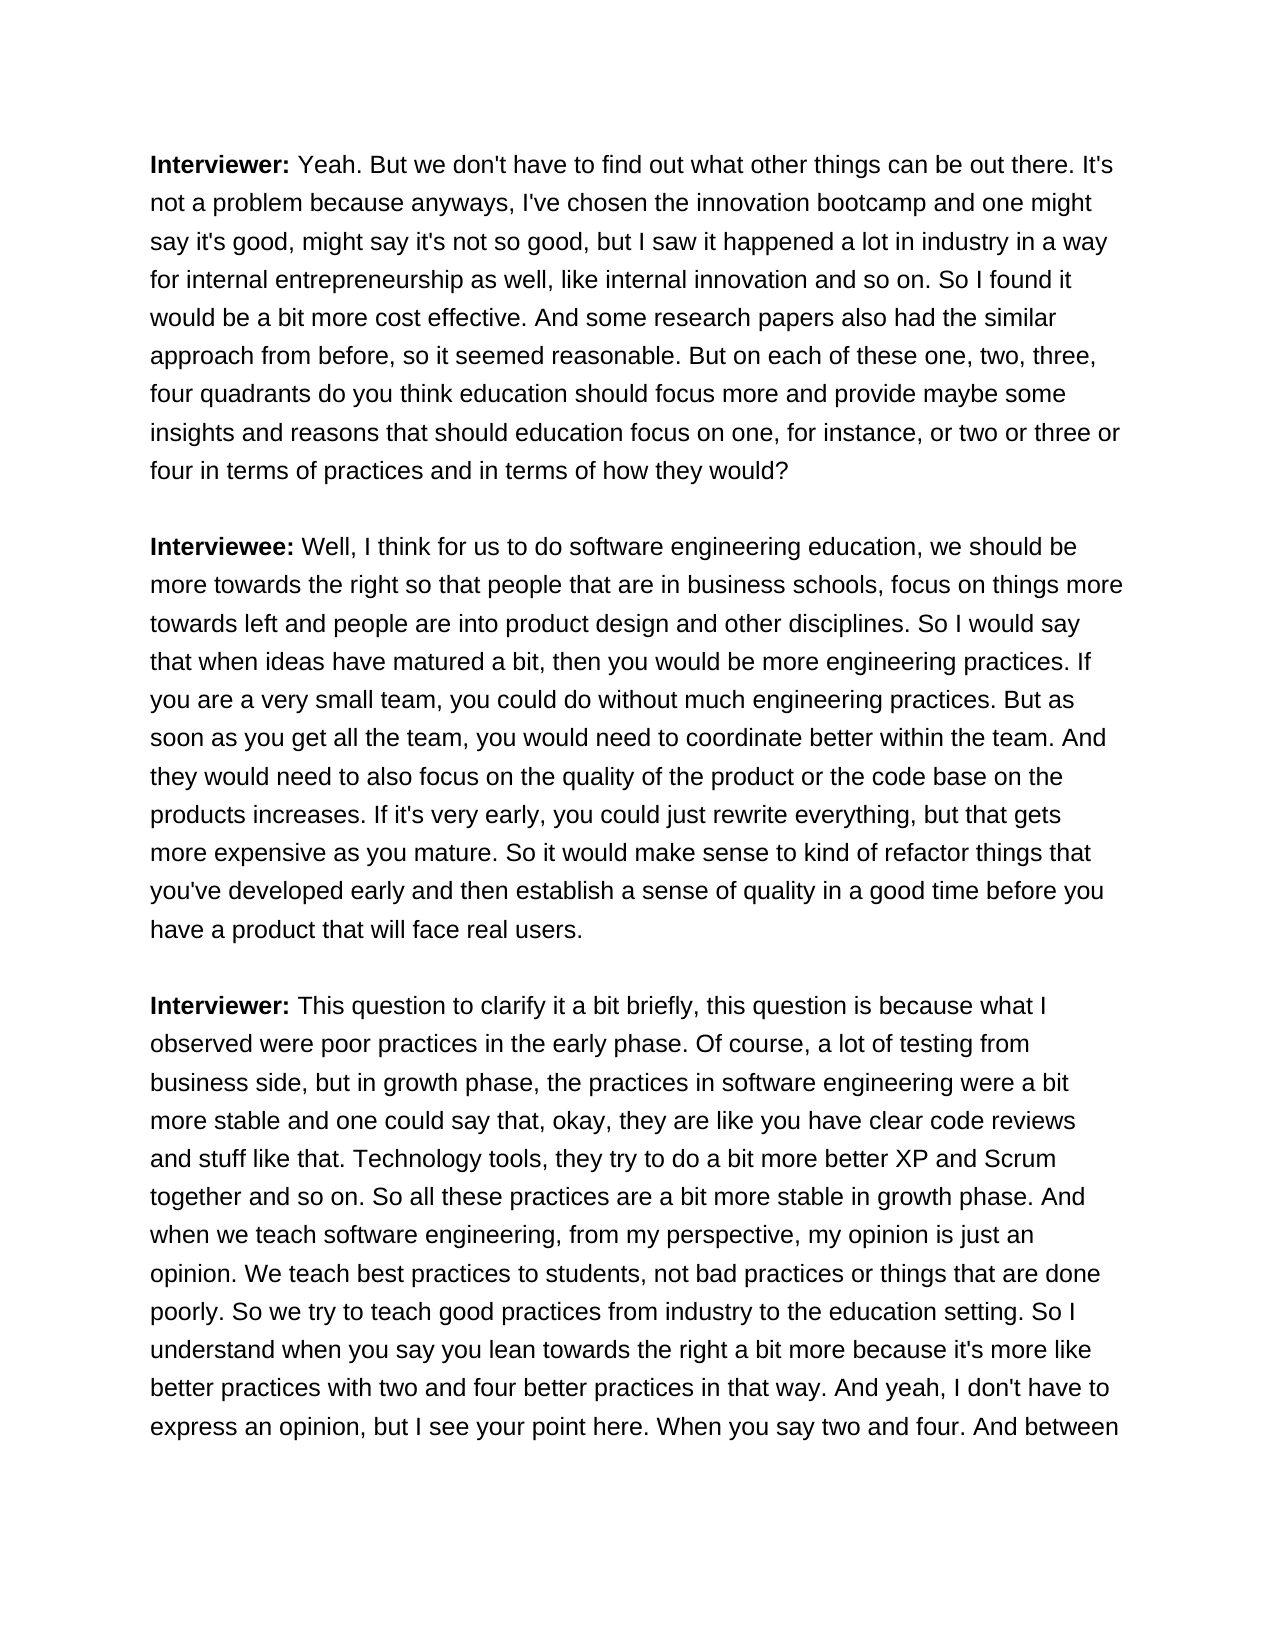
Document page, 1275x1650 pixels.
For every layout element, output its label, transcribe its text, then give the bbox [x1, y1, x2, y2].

text Interviewee: Well, I think for us to do software engineering education, we should be more towards the right so that people that are in business schools, focus on things more towards left and people are into product design and other disciplines. So I would say that when ideas have matured a bit, then you would be more engineering practices. If you are a very small team, you could do without much engineering practices. But as soon as you get all the team, you would need to coordinate better within the team. And they would need to also focus on the quality of the product or the code base on the products increases. If it's very early, you could just rewrite everything, but that gets more expensive as you mature. So it would make sense to kind of refactor things that you've developed early and then establish a sense of quality in a good time before you have a product that will face real users. [150, 532, 1125, 943]
text Interviewer: Yeah. But we don't have to find out what other things can be out there. It's not a problem because anyways, I've chosen the innovation bootcamp and one might say it's good, might say it's not so good, but I saw it happened a lot in industry in a way for internal entrepreneurship as well, like internal innovation and so on. So I found it would be a bit more cost effective. And some research papers also had the similar approach from before, so it seemed reasonable. But on each of these one, two, three, four quadrants do you think education should focus more and provide maybe some insights and reasons that should education focus on one, for instance, or two or three or four in terms of practices and in terms of how they would? [150, 150, 1125, 484]
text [150, 991, 1125, 1440]
